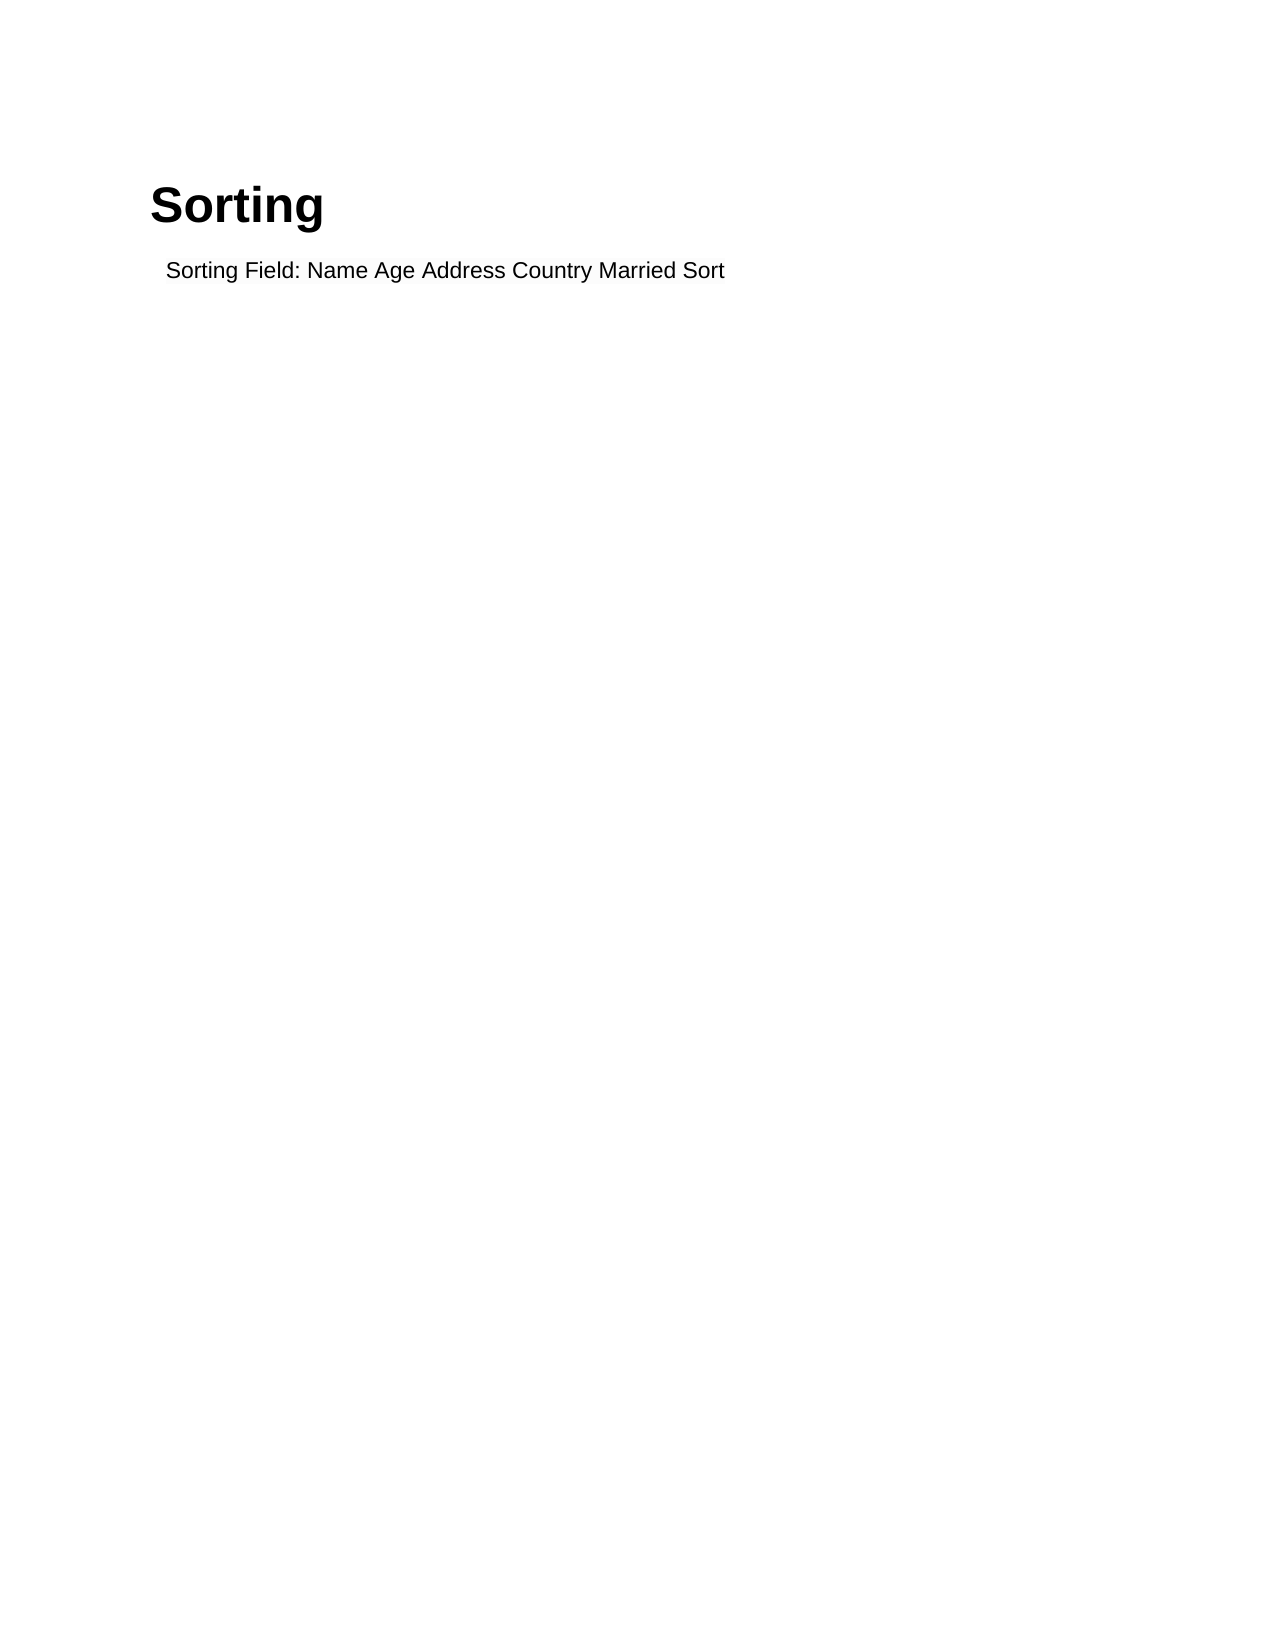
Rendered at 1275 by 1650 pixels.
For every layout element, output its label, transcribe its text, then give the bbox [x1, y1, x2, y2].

text Sorting Field: Name Age Address Country Married Sort [166, 257, 1109, 284]
subtitle Sorting [150, 175, 1125, 232]
